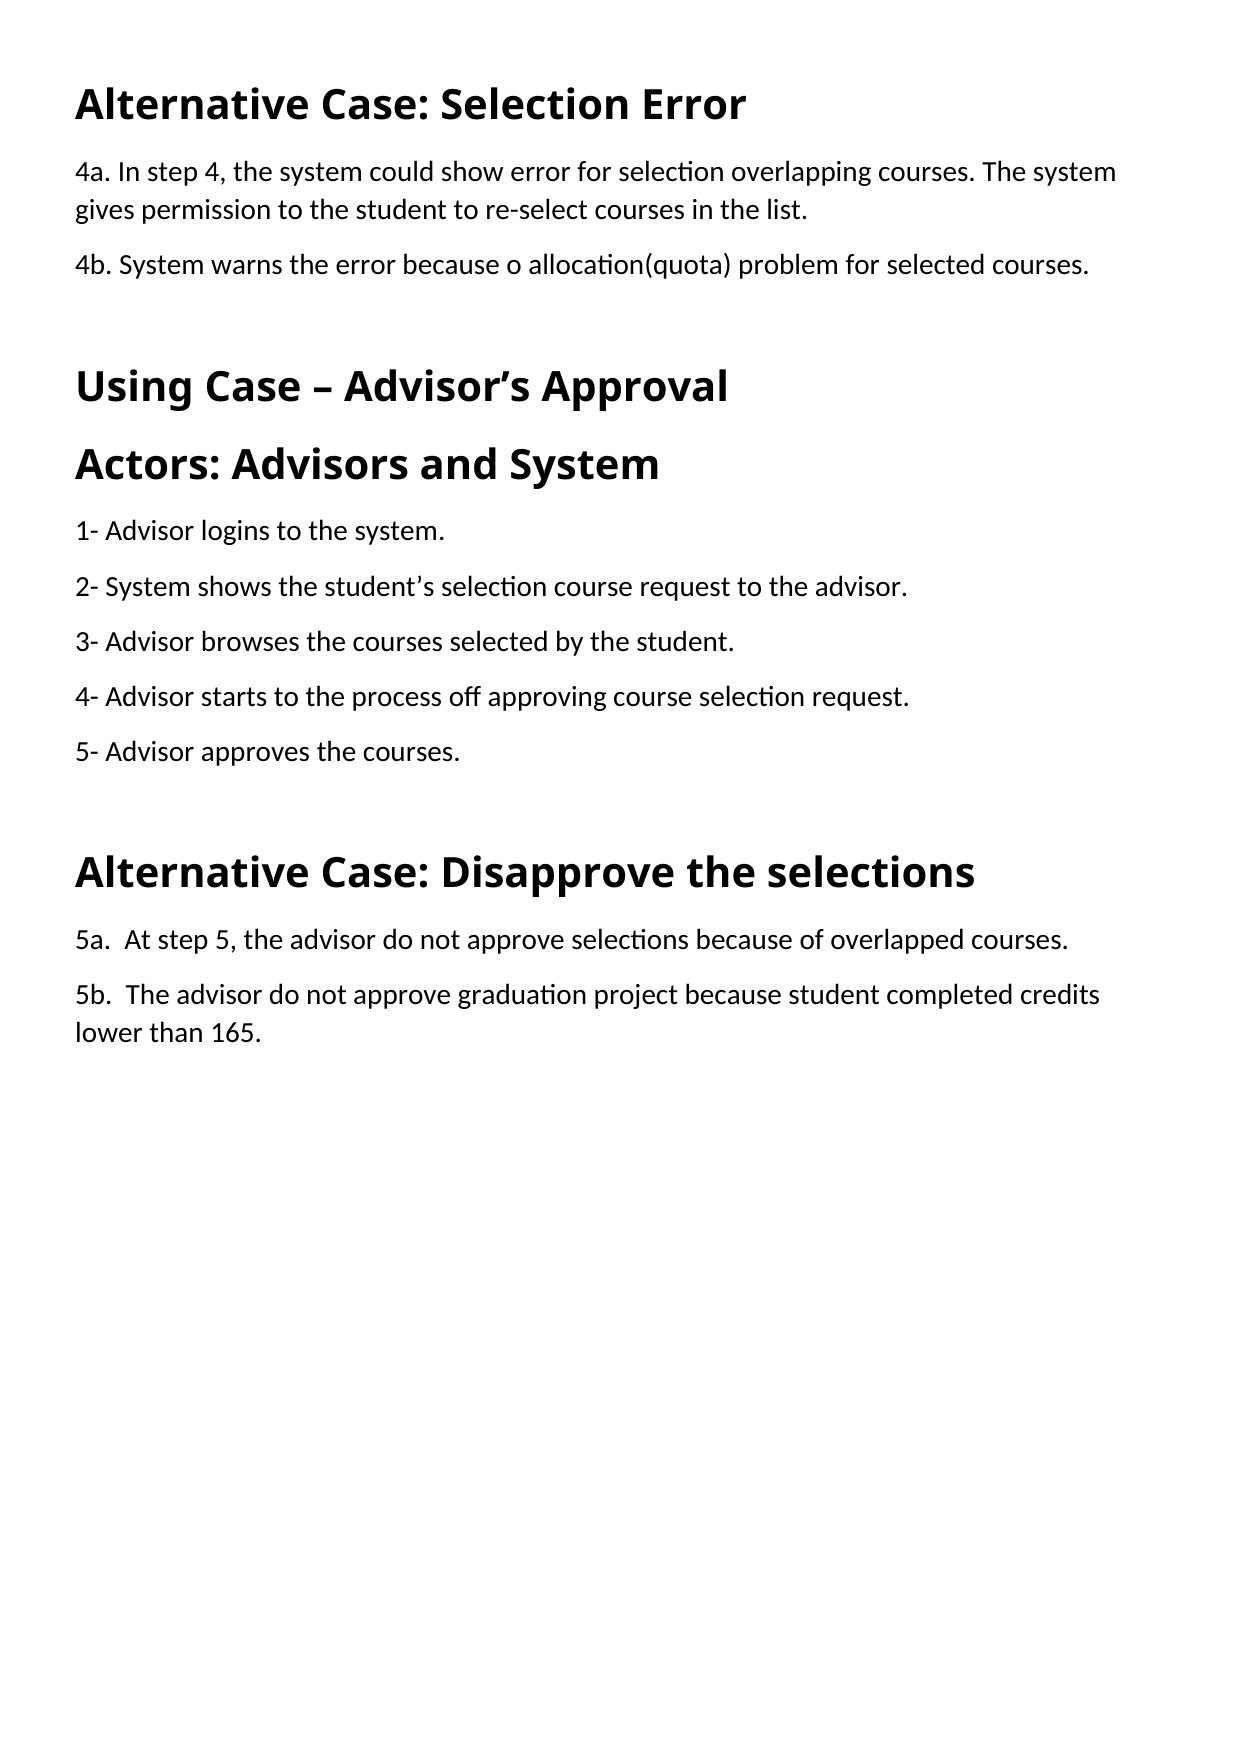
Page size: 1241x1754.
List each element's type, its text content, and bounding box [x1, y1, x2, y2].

text 1- Advisor logins to the system. [75, 512, 1165, 548]
text Using Case – Advisor’s Approval [75, 357, 1165, 413]
text 3- Advisor browses the courses selected by the student. [75, 623, 1165, 658]
text 4a. In step 4, the system could show error for selection overlapping courses. The system gives permission to the student to re-select courses in the list. [75, 153, 1165, 227]
text 5a. At step 5, the advisor do not approve selections because of overlapped courses. [75, 921, 1165, 957]
text Actors: Advisors and System [75, 434, 1165, 491]
text Alternative Case: Selection Error [75, 75, 1165, 132]
text 5b. The advisor do not approve graduation project because student completed credits lower than 165. [75, 976, 1165, 1050]
text 4- Advisor starts to the process off approving course selection request. [75, 678, 1165, 713]
text Alternative Case: Disapprove the selections [75, 843, 1165, 900]
text 4b. System warns the error because o allocation(quota) problem for selected courses. [75, 246, 1165, 282]
text 5- Advisor approves the courses. [75, 733, 1165, 768]
text 2- System shows the student’s selection course request to the advisor. [75, 568, 1165, 603]
